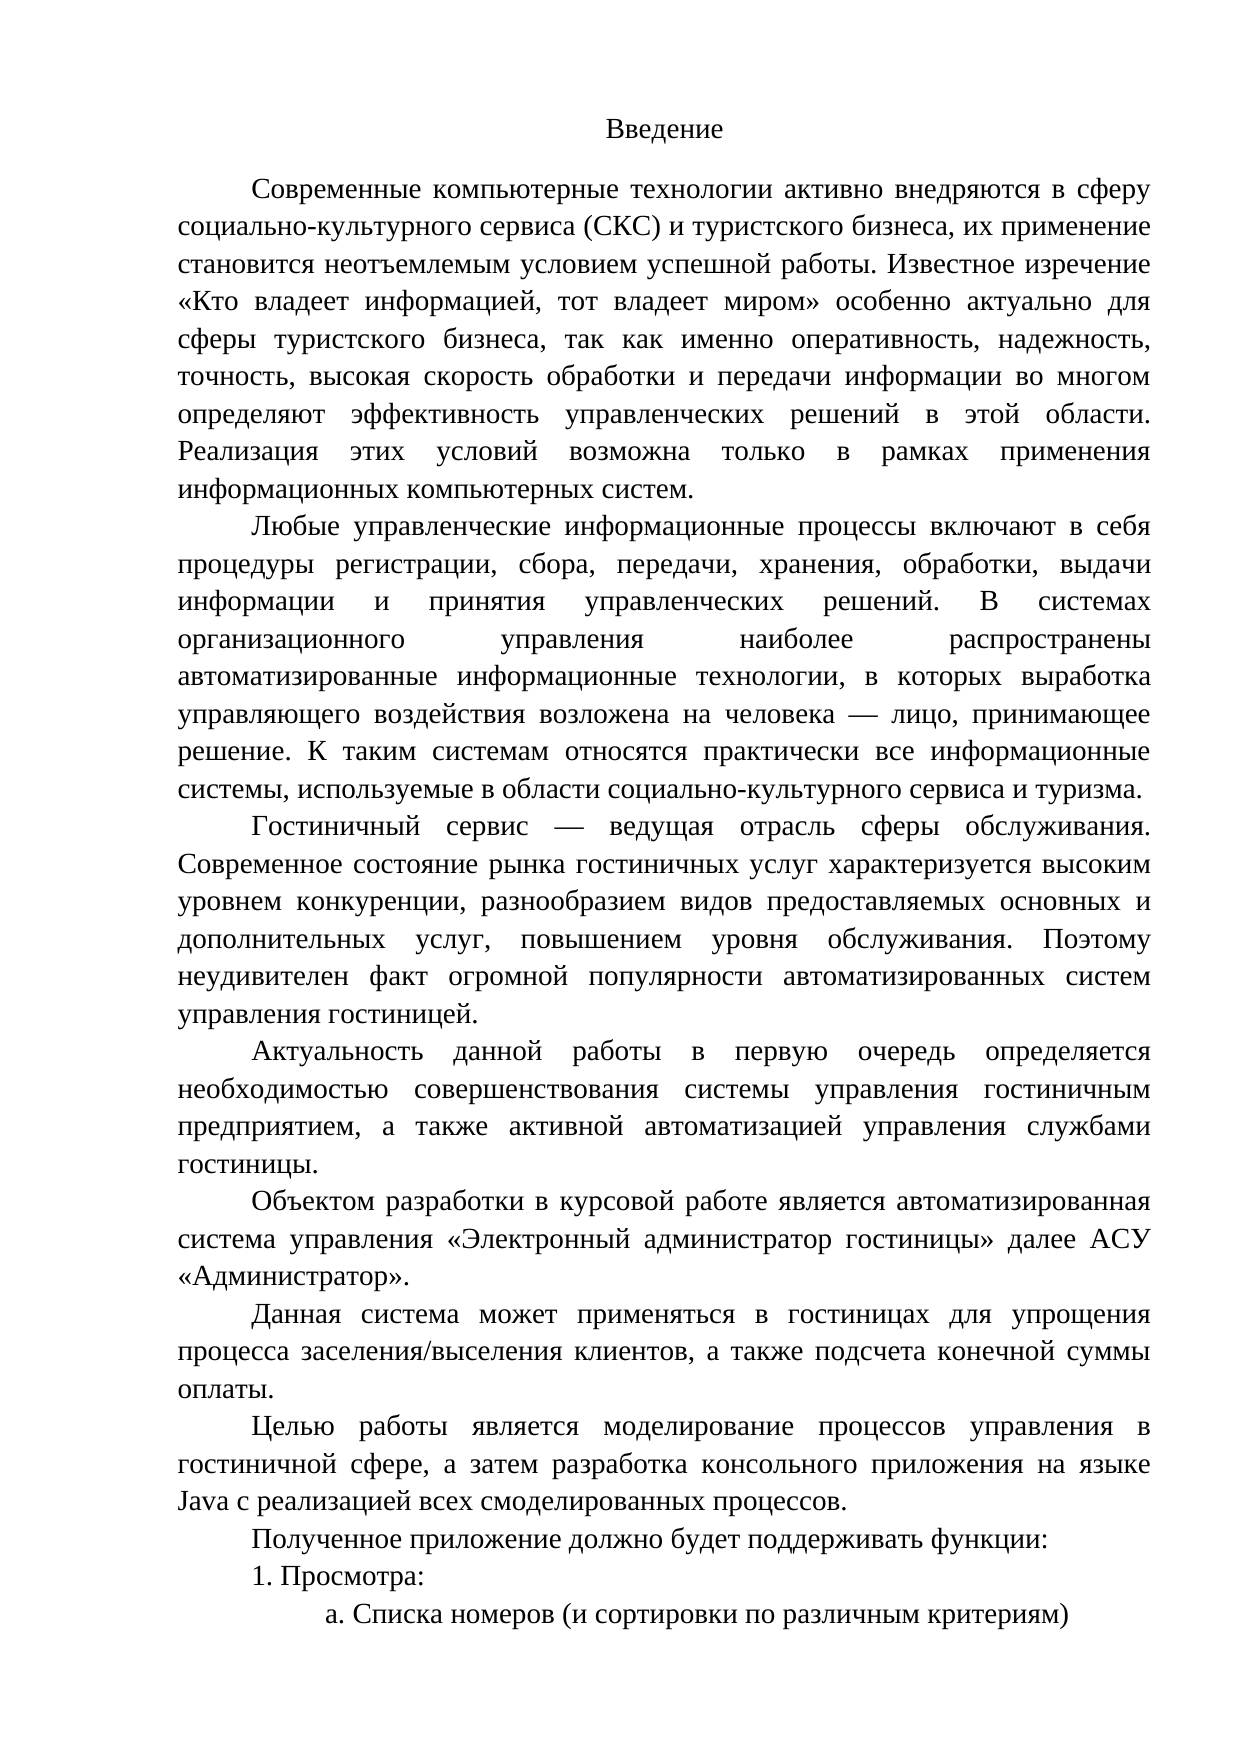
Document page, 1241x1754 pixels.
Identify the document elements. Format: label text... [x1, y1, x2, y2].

text Полученное приложение должно будет поддерживать функции: [177, 1518, 1152, 1556]
text Введение [177, 118, 1152, 143]
text Любые управленческие информационные процессы включают в себя процедуры регистрации, сбора, передачи, хранения, обработки, выдачи информации и принятия управленческих решений. В системах организационного управления наиболее распространены автоматизированные информационные технологии, в которых выработка управляющего воздействия возложена на человека — лицо, принимающее решение. К таким системам относятся практически все информационные системы, используемые в области социально-культурного сервиса и туризма. [177, 506, 1152, 806]
text 1. Просмотра: [177, 1556, 1152, 1593]
text a. Списка номеров (и сортировки по различным критериям) [251, 1593, 1152, 1631]
text Объектом разработки в курсовой работе является автоматизированная система управления «Электронный администратор гостиницы» далее АСУ «Администратор». [177, 1181, 1152, 1293]
text Целью работы является моделирование процессов управления в гостиничной сфере, а затем разработка консольного приложения на языке Java c реализацией всех смоделированных процессов. [177, 1406, 1152, 1518]
text Данная система может применяться в гостиницах для упрощения процесса заселения/выселения клиентов, а также подсчета конечной суммы оплаты. [177, 1293, 1152, 1406]
text Гостиничный сервис — ведущая отрасль сферы обслуживания. Современное состояние рынка гостиничных услуг характеризуется высоким уровнем конкуренции, разнообразием видов предоставляемых основных и дополнительных услуг, повышением уровня обслуживания. Поэтому неудивителен факт огромной популярности автоматизированных систем управления гостиницей. [177, 806, 1152, 1031]
text Современные компьютерные технологии активно внедряются в сферу социально-культурного сервиса (СКС) и туристского бизнеса, их применение становится неотъемлемым условием успешной работы. Известное изречение «Кто владеет информацией, тот владеет миром» особенно актуально для сферы туристского бизнеса, так как именно оперативность, надежность, точность, высокая скорость обработки и передачи информации во многом определяют эффективность управленческих решений в этой области. Реализация этих условий возможна только в рамках применения информационных компьютерных систем. [177, 168, 1152, 506]
text Актуальность данной работы в первую очередь определяется необходимостью совершенствования системы управления гостиничным предприятием, а также активной автоматизацией управления службами гостиницы. [177, 1031, 1152, 1181]
